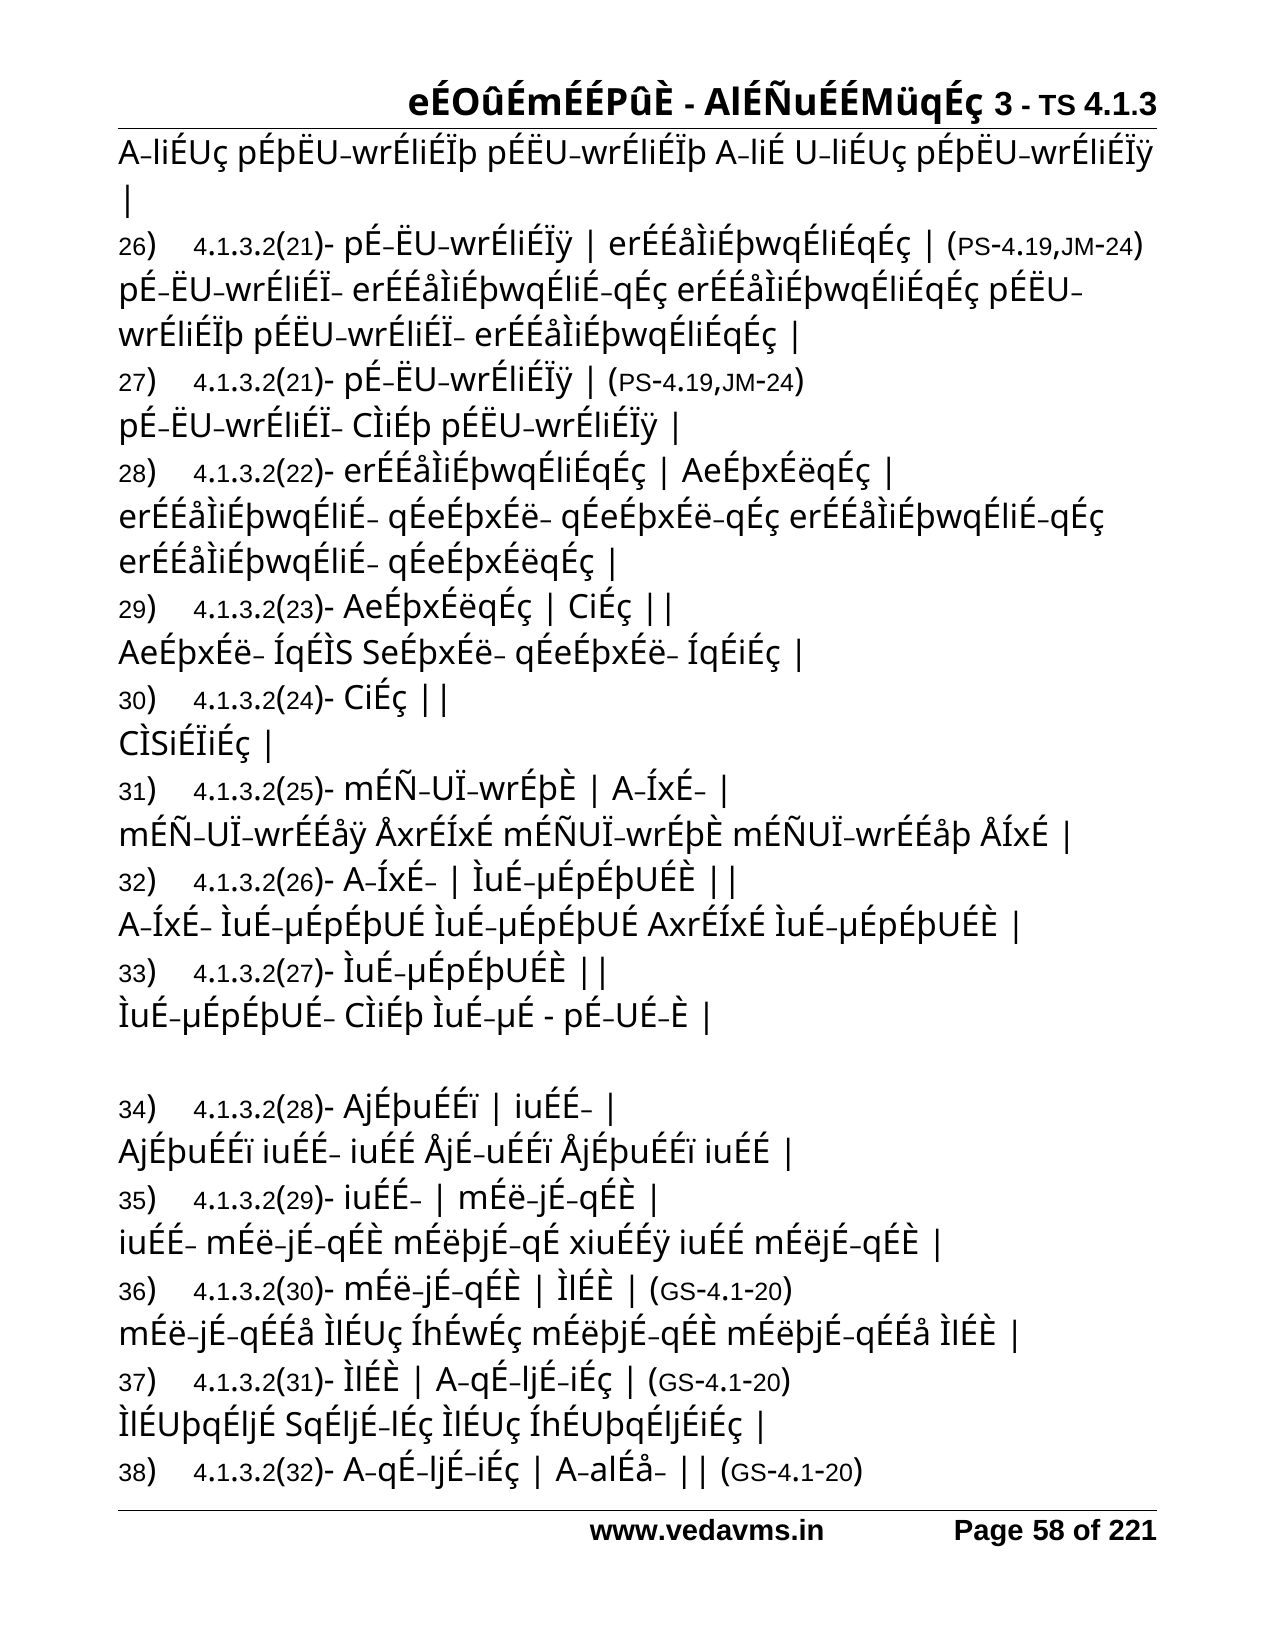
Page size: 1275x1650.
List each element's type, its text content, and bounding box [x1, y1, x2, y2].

text mÉë–jÉ–qÉÉå ÌlÉUç ÍhÉwÉç mÉëþjÉ–qÉÈ mÉëþjÉ–qÉÉå ÌlÉÈ | [118, 1310, 1157, 1355]
text A–liÉUç pÉþËU–wrÉliÉÏþ pÉËU–wrÉliÉÏþ A–liÉ U–liÉUç pÉþËU–wrÉliÉÏÿ | [118, 129, 1157, 220]
text AjÉþuÉÉï iuÉÉ– iuÉÉ ÅjÉ–uÉÉï ÅjÉþuÉÉï iuÉÉ | [118, 1128, 1157, 1174]
text iuÉÉ– mÉë–jÉ–qÉÈ mÉëþjÉ–qÉ xiuÉÉÿ iuÉÉ mÉëjÉ–qÉÈ | [118, 1219, 1157, 1264]
text erÉÉåÌiÉþwqÉliÉ– qÉeÉþxÉë– qÉeÉþxÉë–qÉç erÉÉåÌiÉþwqÉliÉ–qÉç erÉÉåÌiÉþwqÉliÉ– qÉeÉþxÉëqÉç | [118, 492, 1157, 583]
text CÌSiÉÏiÉç | [118, 719, 1157, 765]
text pÉ–ËU–wrÉliÉÏ– erÉÉåÌiÉþwqÉliÉ–qÉç erÉÉåÌiÉþwqÉliÉqÉç pÉËU–wrÉliÉÏþ pÉËU–wrÉliÉÏ– erÉÉåÌiÉþwqÉliÉqÉç | [118, 265, 1157, 356]
text 32) 4.1.3.2(26)- A–ÍxÉ– | ÌuÉ–µÉpÉþUÉÈ || [118, 856, 1157, 901]
text 30) 4.1.3.2(24)- CiÉç || [118, 674, 1157, 719]
text 36) 4.1.3.2(30)- mÉë–jÉ–qÉÈ | ÌlÉÈ | (GS-4.1-20) [118, 1264, 1157, 1310]
text mÉÑ–UÏ–wrÉÉåÿ ÅxrÉÍxÉ mÉÑUÏ–wrÉþÈ mÉÑUÏ–wrÉÉåþ ÅÍxÉ | [118, 810, 1157, 856]
text ÌuÉ–µÉpÉþUÉ– CÌiÉþ ÌuÉ–µÉ - pÉ–UÉ–È | [118, 992, 1157, 1037]
text 33) 4.1.3.2(27)- ÌuÉ–µÉpÉþUÉÈ || [118, 947, 1157, 992]
text A–ÍxÉ– ÌuÉ–µÉpÉþUÉ ÌuÉ–µÉpÉþUÉ AxrÉÍxÉ ÌuÉ–µÉpÉþUÉÈ | [118, 901, 1157, 947]
text AeÉþxÉë– ÍqÉÌS SeÉþxÉë– qÉeÉþxÉë– ÍqÉiÉç | [118, 629, 1157, 674]
text 29) 4.1.3.2(23)- AeÉþxÉëqÉç | CiÉç || [118, 583, 1157, 629]
text 34) 4.1.3.2(28)- AjÉþuÉÉï | iuÉÉ– | [118, 1083, 1157, 1128]
text 31) 4.1.3.2(25)- mÉÑ–UÏ–wrÉþÈ | A–ÍxÉ– | [118, 765, 1157, 810]
text 38) 4.1.3.2(32)- A–qÉ–ljÉ–iÉç | A–alÉå– || (GS-4.1-20) [118, 1446, 1157, 1492]
text pÉ–ËU–wrÉliÉÏ– CÌiÉþ pÉËU–wrÉliÉÏÿ | [118, 402, 1157, 447]
text ÌlÉUþqÉljÉ SqÉljÉ–lÉç ÌlÉUç ÍhÉUþqÉljÉiÉç | [118, 1401, 1157, 1446]
text 37) 4.1.3.2(31)- ÌlÉÈ | A–qÉ–ljÉ–iÉç | (GS-4.1-20) [118, 1355, 1157, 1401]
text 27) 4.1.3.2(21)- pÉ–ËU–wrÉliÉÏÿ | (PS-4.19,JM-24) [118, 356, 1157, 402]
text 35) 4.1.3.2(29)- iuÉÉ– | mÉë–jÉ–qÉÈ | [118, 1174, 1157, 1219]
text 28) 4.1.3.2(22)- erÉÉåÌiÉþwqÉliÉqÉç | AeÉþxÉëqÉç | [118, 447, 1157, 492]
text 26) 4.1.3.2(21)- pÉ–ËU–wrÉliÉÏÿ | erÉÉåÌiÉþwqÉliÉqÉç | (PS-4.19,JM-24) [118, 220, 1157, 265]
